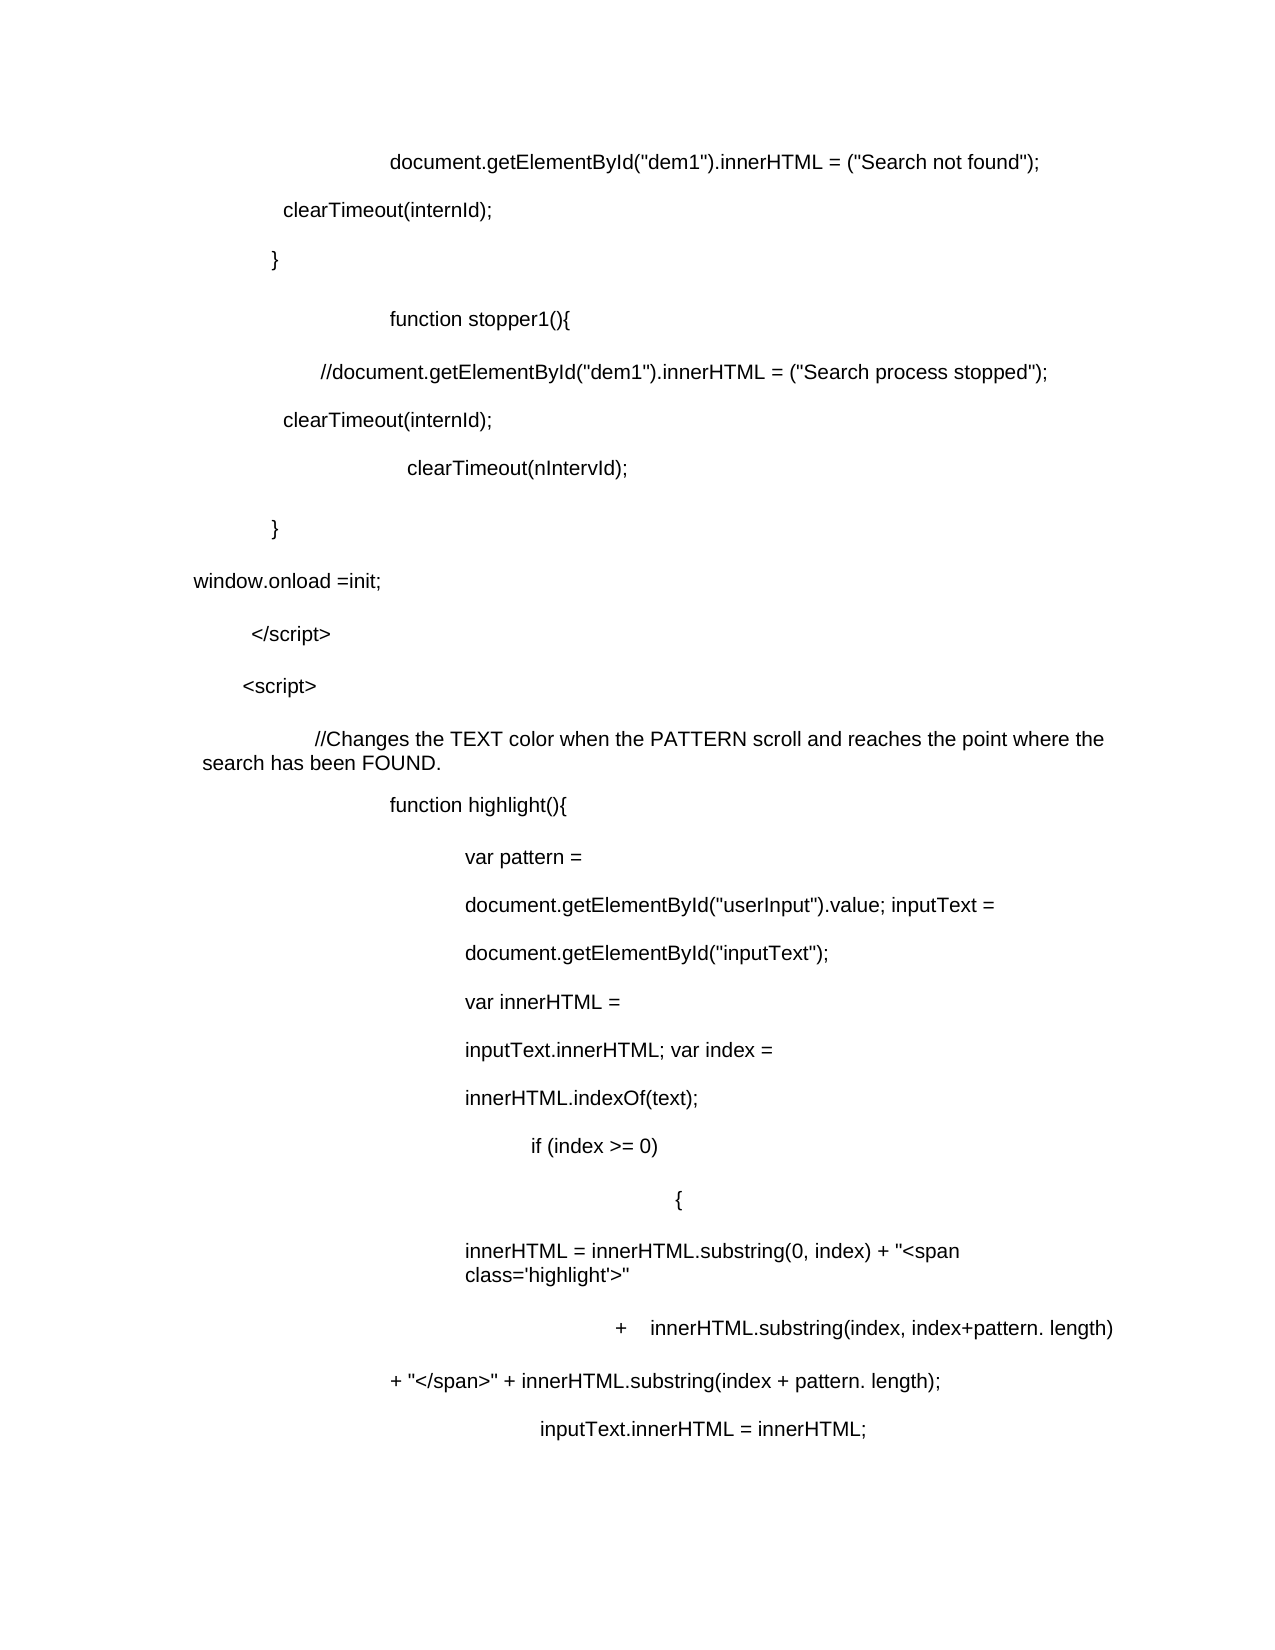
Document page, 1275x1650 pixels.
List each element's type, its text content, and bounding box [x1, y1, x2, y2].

text function stopper1(){ [389, 307, 1125, 331]
text document.getElementById("dem1").innerHTML = ("Search not found"); clearTimeout(internId); [283, 150, 1110, 222]
text <script> [163, 674, 396, 698]
text if (index >= 0) [163, 1134, 1026, 1158]
text </script> [251, 622, 1125, 646]
text clearTimeout(nIntervId); [407, 456, 1125, 480]
text } [271, 516, 1125, 540]
text } [271, 247, 1125, 271]
text var innerHTML = inputText.innerHTML; var index = innerHTML.indexOf(text); [465, 990, 818, 1109]
text function highlight(){ [389, 792, 1125, 816]
text { [284, 1187, 1073, 1211]
text innerHTML = innerHTML.substring(0, index) + "<span class='highlight'>" [465, 1239, 1125, 1287]
text + "</span>" + innerHTML.substring(index + pattern. length); inputText.innerHTML = innerHTML; [390, 1369, 1110, 1441]
text window.onload =init; [163, 569, 412, 593]
text var pattern = document.getElementById("userInput").value; inputText = document.getElementById("inputText"); [465, 845, 1000, 965]
text //document.getElementById("dem1").innerHTML = ("Search process stopped"); clearTimeout(internId); [283, 359, 1110, 431]
text + innerHTML.substring(index, index+pattern. length) [615, 1316, 1125, 1340]
text //Changes the TEXT color when the PATTERN scroll and reaches the point where the search has been FOUND. [202, 727, 1110, 775]
